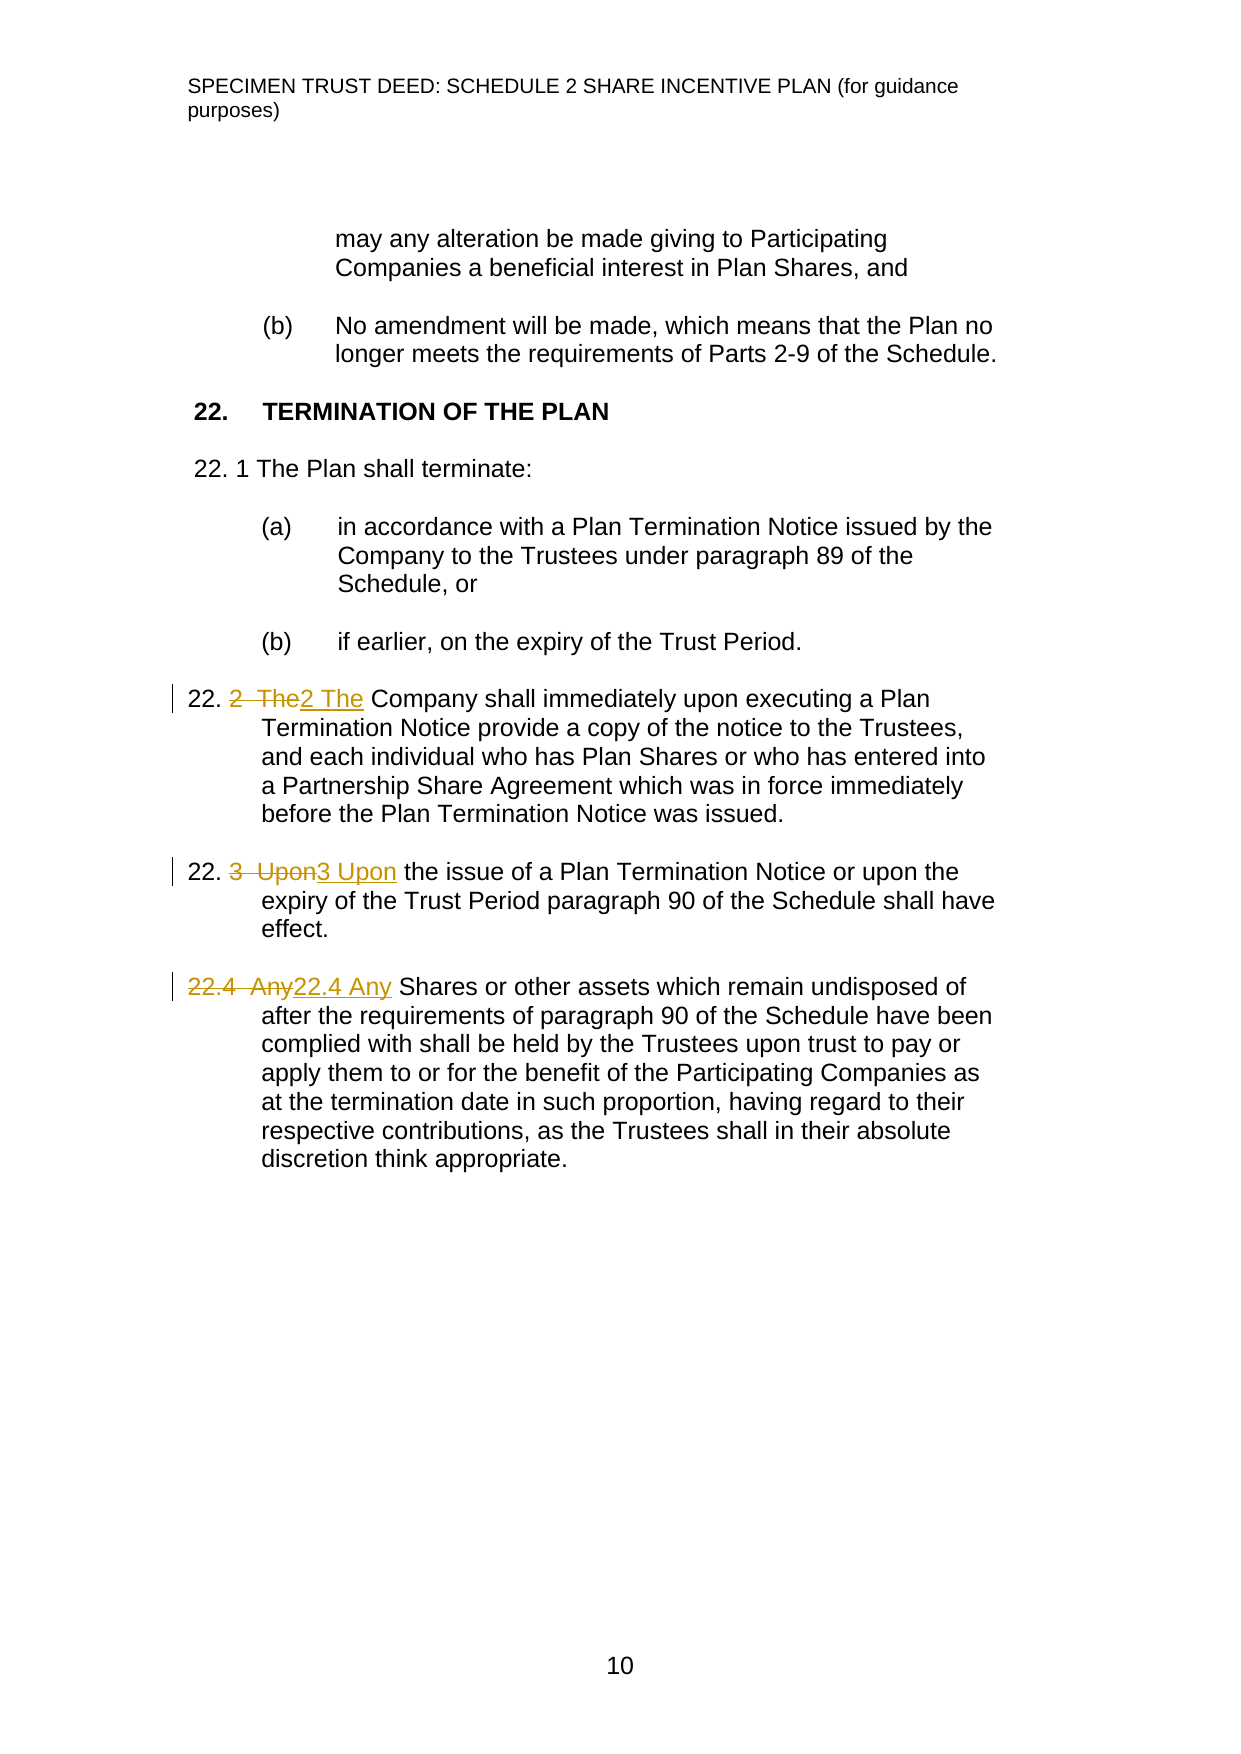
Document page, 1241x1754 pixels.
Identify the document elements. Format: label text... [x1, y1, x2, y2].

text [261, 224, 1004, 282]
text 22. 1 The Plan shall terminate: [194, 454, 1004, 483]
text 22. Company shall immediately upon executing a Plan Termination Notice provide a copy of the notice to the Trustees, and each individual who has Plan Shares or who has entered into a Partnership Share Agreement which was in force immediately before the Plan Termination Notice was issued. [187, 684, 1004, 828]
text 22. TERMINATION OF THE PLAN [194, 397, 1004, 426]
text 22. the issue of a Plan Termination Notice or upon the expiry of the Trust Period paragraph 90 of the Schedule shall have effect. [187, 857, 1004, 943]
text (b) if earlier, on the expiry of the Trust Period. [261, 627, 1004, 656]
text (a) in accordance with a Plan Termination Notice issued by the Company to the Trustees under paragraph 89 of the Schedule, or [261, 512, 1004, 598]
text Shares or other assets which remain undisposed of after the requirements of paragraph 90 of the Schedule have been complied with shall be held by the Trustees upon trust to pay or apply them to or for the benefit of the Participating Companies as at the termination date in such proportion, having regard to their respective contributions, as the Trustees shall in their absolute discretion think appropriate. [187, 972, 1004, 1173]
text (b) No amendment will be made, which means that the Plan no longer meets the requirements of Parts 2-9 of the Schedule. [262, 311, 1004, 368]
